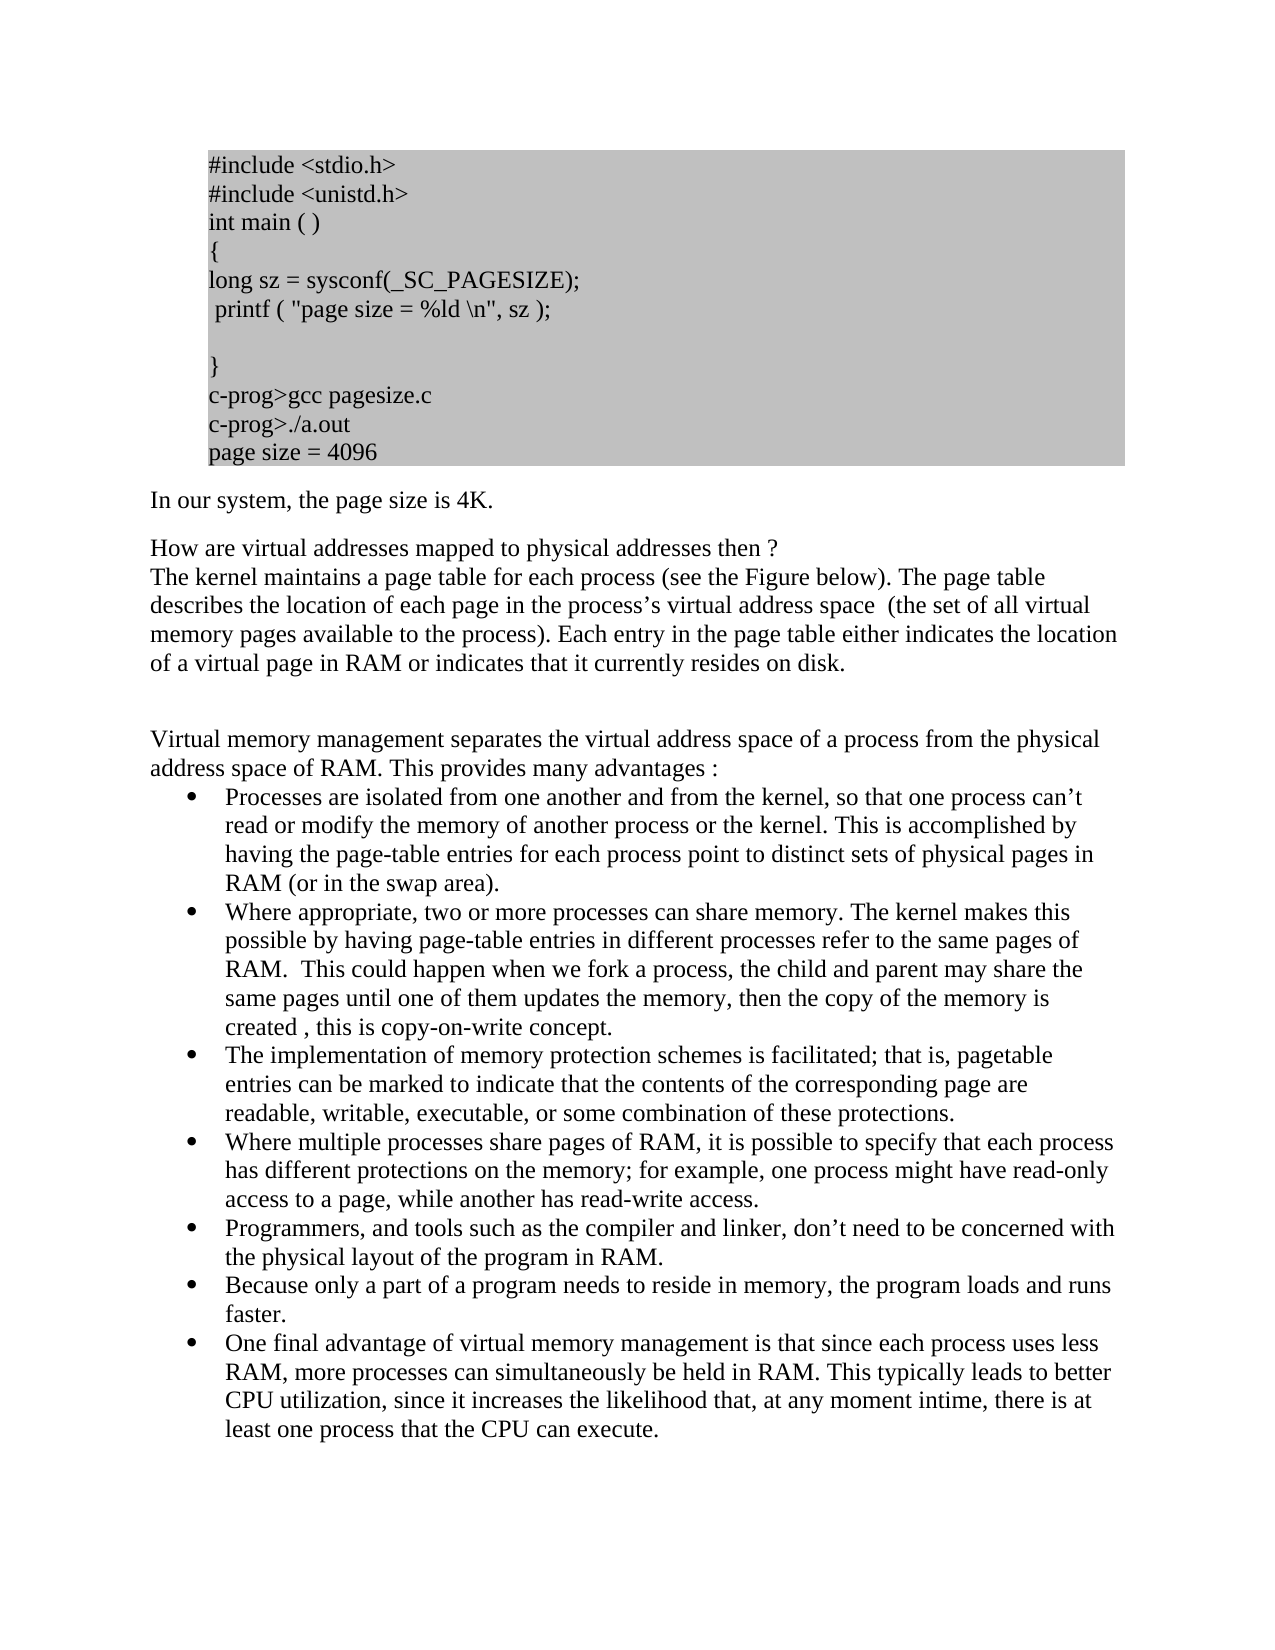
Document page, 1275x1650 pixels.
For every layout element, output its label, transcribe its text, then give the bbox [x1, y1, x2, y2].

text printf ( "page size = %ld \n", sz ); [208, 294, 1125, 322]
text #include <stdio.h> [208, 150, 1125, 179]
text #include <unistd.h> [208, 179, 1125, 207]
text The kernel maintains a page table for each process (see the Figure below). The page table describes the location of each page in the process’s virtual address space (the set of all virtual memory pages available to the process). Each entry in the page table either indicates the location of a virtual page in RAM or indicates that it currently resides on disk. [150, 562, 1125, 677]
text page size = 4096 [208, 437, 1125, 466]
list Where multiple processes share pages of RAM, it is possible to specify that each process has different protections on the memory; for example, one process might have read-only access to a page, while another has read-write access. [187, 1127, 1125, 1213]
text Virtual memory management separates the virtual address space of a process from the physical address space of RAM. This provides many advantages : [150, 724, 1125, 782]
text c-prog>gcc pagesize.c [208, 380, 1125, 409]
text { [208, 236, 1125, 265]
text How are virtual addresses mapped to physical addresses then ? [150, 533, 1125, 562]
list Programmers, and tools such as the compiler and linker, don’t need to be concerned with the physical layout of the program in RAM. [187, 1213, 1125, 1271]
text long sz = sysconf(_SC_PAGESIZE); [208, 265, 1125, 294]
list Because only a part of a program needs to reside in memory, the program loads and runs faster. [187, 1271, 1125, 1328]
list One final advantage of virtual memory management is that since each process uses less RAM, more processes can simultaneously be held in RAM. This typically leads to better CPU utilization, since it increases the likelihood that, at any moment intime, there is at least one process that the CPU can execute. [187, 1328, 1125, 1443]
list Where appropriate, two or more processes can share memory. The kernel makes this possible by having page-table entries in different processes refer to the same pages of RAM. This could happen when we fork a process, the child and parent may share the same pages until one of them updates the memory, then the copy of the memory is created , this is copy-on-write concept. [187, 897, 1125, 1041]
text In our system, the page size is 4K. [150, 485, 1125, 514]
text } [208, 351, 1125, 380]
list The implementation of memory protection schemes is facilitated; that is, pagetable entries can be marked to indicate that the contents of the corresponding page are readable, writable, executable, or some combination of these protections. [187, 1041, 1125, 1127]
list Processes are isolated from one another and from the kernel, so that one process can’t read or modify the memory of another process or the kernel. This is accomplished by having the page-table entries for each process point to distinct sets of physical pages in RAM (or in the swap area). [187, 782, 1125, 897]
text c-prog>./a.out [208, 409, 1125, 437]
text int main ( ) [208, 207, 1125, 236]
